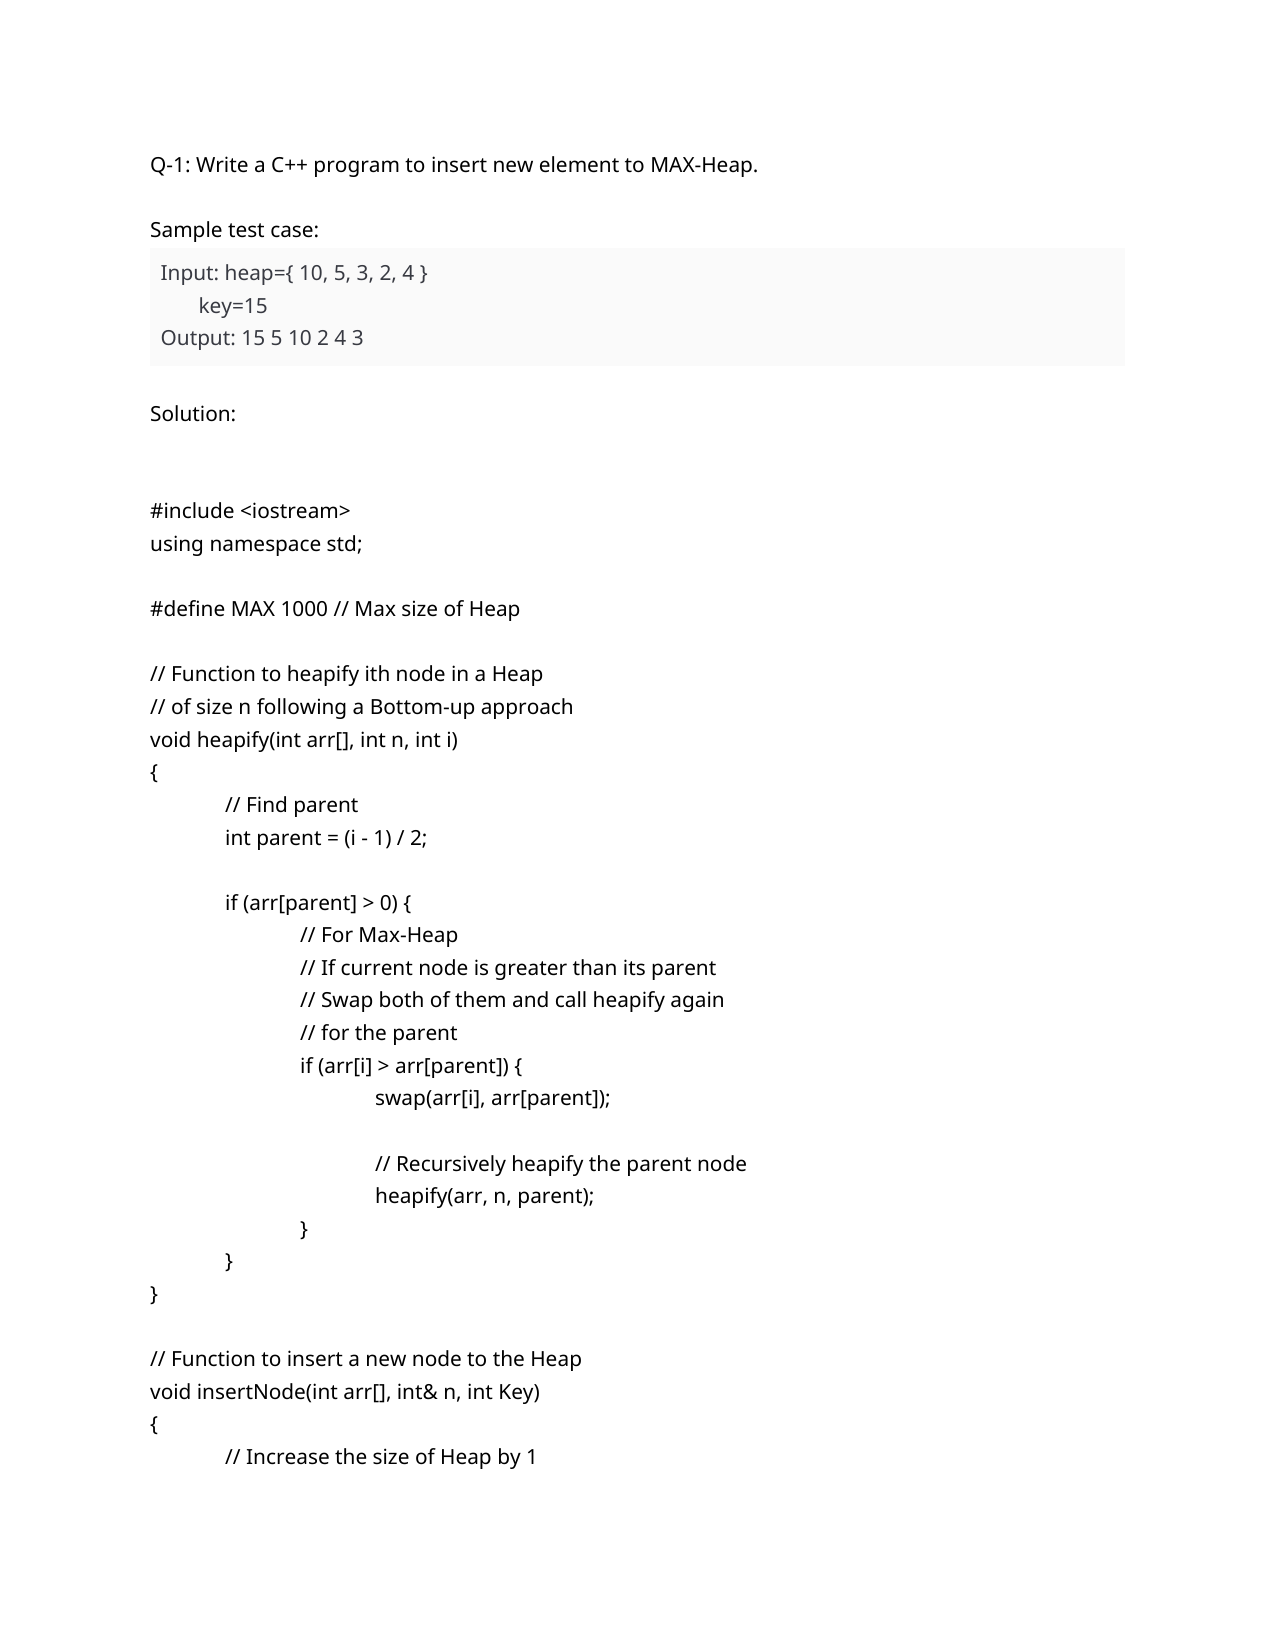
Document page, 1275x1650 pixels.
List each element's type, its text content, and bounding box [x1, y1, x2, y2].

text // Swap both of them and call heapify again [150, 986, 1125, 1014]
text Solution: [150, 399, 1125, 427]
text // Find parent [150, 790, 1125, 818]
text } [150, 1214, 1125, 1242]
text if (arr[parent] > 0) { [150, 888, 1125, 916]
text // If current node is greater than its parent [150, 953, 1125, 981]
text swap(arr[i], arr[parent]); [150, 1083, 1125, 1112]
text void insertNode(int arr[], int& n, int Key) [150, 1377, 1125, 1405]
text using namespace std; [150, 529, 1125, 558]
text #include <iostream> [150, 497, 1125, 525]
text // of size n following a Bottom-up approach [150, 692, 1125, 721]
text // Recursively heapify the parent node [150, 1149, 1125, 1177]
text #define MAX 1000 // Max size of Heap [150, 594, 1125, 623]
text // Increase the size of Heap by 1 [150, 1442, 1125, 1471]
text // Function to insert a new node to the Heap [150, 1344, 1125, 1373]
text } [150, 1246, 1125, 1275]
text void heapify(int arr[], int n, int i) [150, 725, 1125, 753]
text heapify(arr, n, parent); [150, 1181, 1125, 1210]
text Q-1: Write a C++ program to insert new element to MAX-Heap. [150, 150, 1125, 178]
text } [150, 1279, 1125, 1307]
text Sample test case: [150, 215, 1125, 244]
text int parent = (i - 1) / 2; [150, 823, 1125, 851]
table_header Input: heap={ 10, 5, 3, 2, 4 } key=15 Output: 15 5 10 2 4 3 [150, 248, 1125, 366]
text { [150, 1409, 1125, 1438]
text // Function to heapify ith node in a Heap [150, 659, 1125, 688]
text // for the parent [150, 1018, 1125, 1047]
text // For Max-Heap [150, 920, 1125, 949]
text { [150, 757, 1125, 786]
text if (arr[i] > arr[parent]) { [150, 1051, 1125, 1079]
